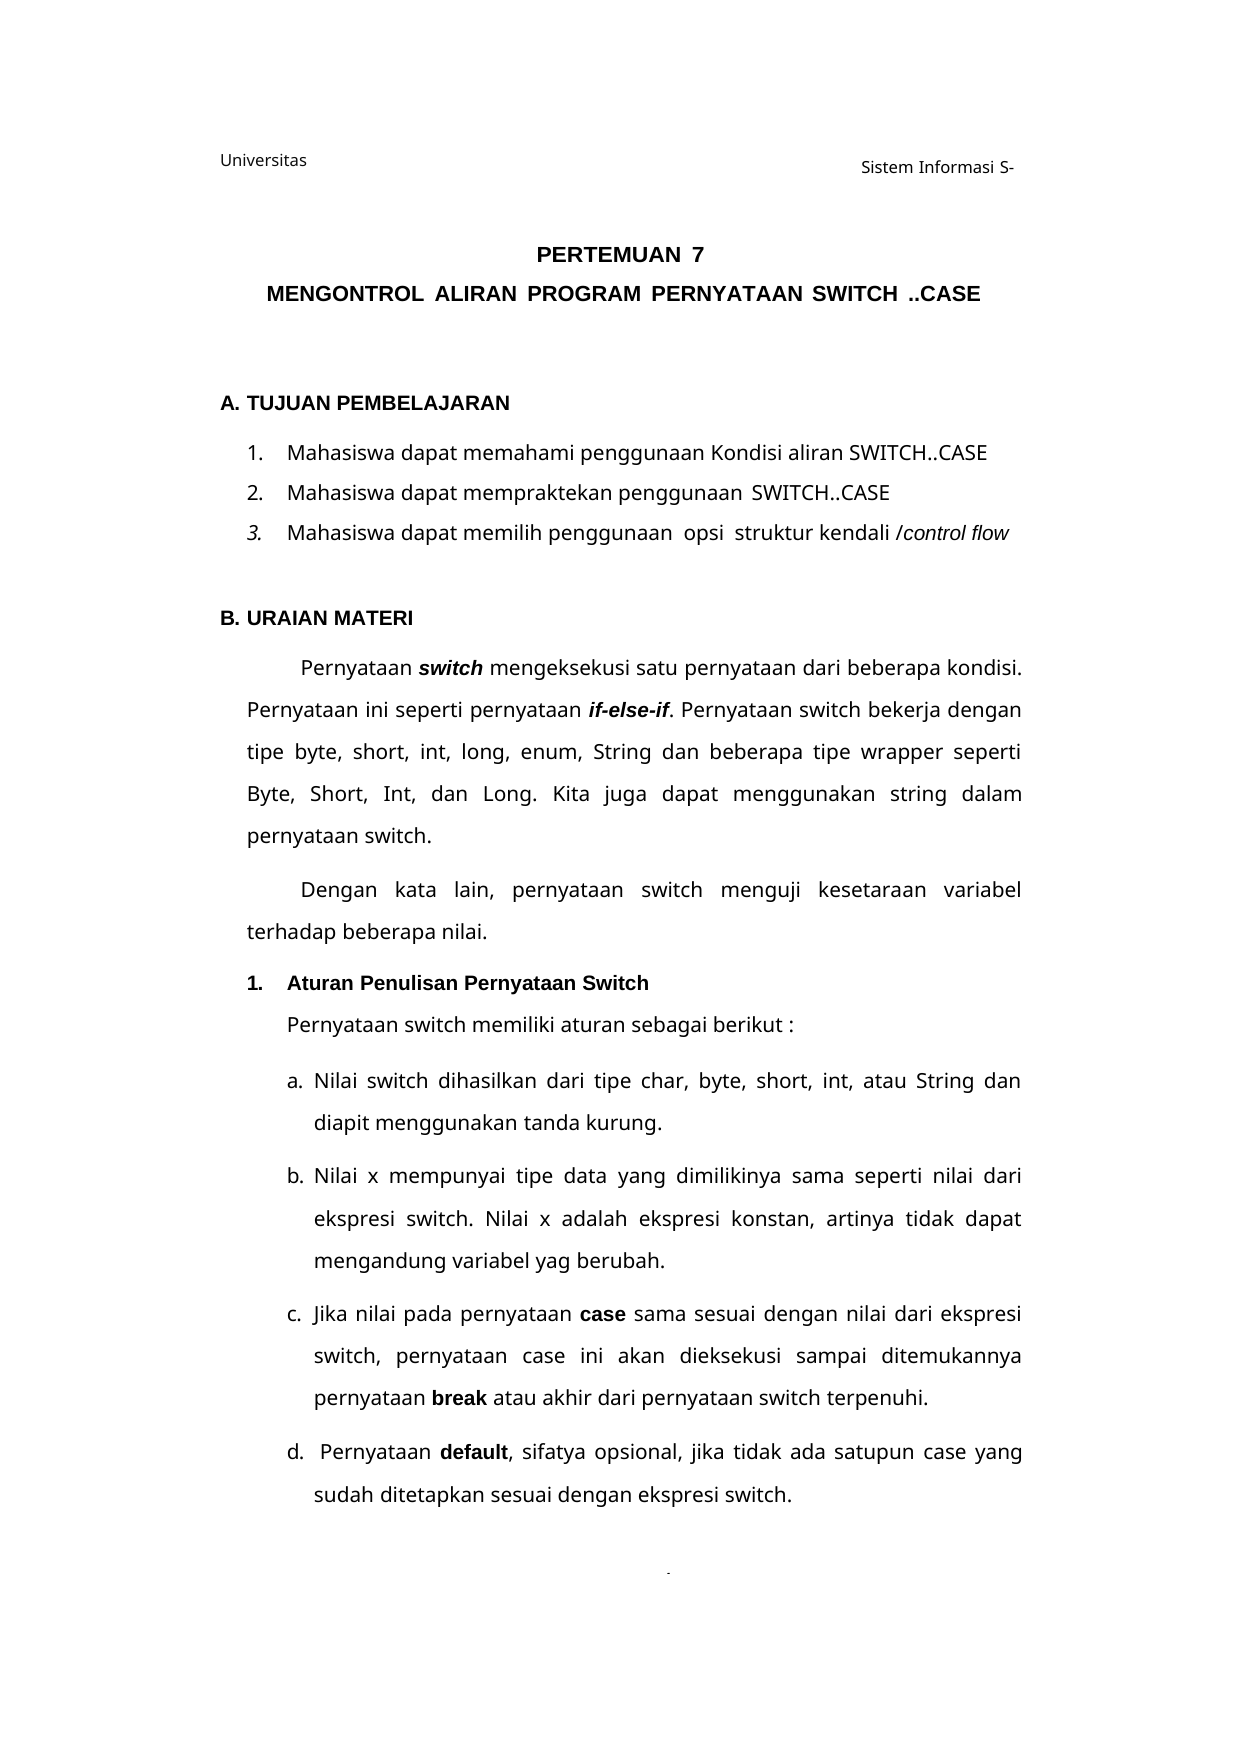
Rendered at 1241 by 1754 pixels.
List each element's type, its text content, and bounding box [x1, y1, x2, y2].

list Mahasiswa dapat memilih penggunaan opsi struktur kendali /control flow [247, 518, 1065, 547]
list Pernyataan default, sifatya opsional, jika tidak ada satupun case yang sudah ditetapkan sesuai dengan ekspresi switch. [287, 1437, 1023, 1508]
list Mahasiswa dapat mempraktekan penggunaan SWITCH..CASE [247, 478, 1065, 507]
text Dengan kata lain, pernyataan switch menguji kesetaraan variabel terhadap beberapa nilai. [247, 875, 1022, 946]
title MENGONTROL ALIRAN PROGRAM PERNYATAAN SWITCH ..CASE [264, 281, 983, 306]
text Pernyataan switch mengeksekusi satu pernyataan dari beberapa kondisi. Pernyataan ini seperti pernyataan if-else-if. Pernyataan switch bekerja dengan tipe byte, short, int, long, enum, String dan beberapa tipe wrapper seperti Byte, Short, Int, dan Long. Kita juga dapat menggunakan string dalam pernyataan switch. [247, 653, 1023, 850]
list Jika nilai pada pernyataan case sama sesuai dengan nilai dari ekspresi switch, pernyataan case ini akan dieksekusi sampai ditemukannya pernyataan break atau akhir dari pernyataan switch terpenuhi. [287, 1299, 1022, 1412]
title PERTEMUAN 7 [258, 242, 983, 267]
subtitle URAIAN MATERI [220, 606, 1065, 630]
list Nilai x mempunyai tipe data yang dimilikinya sama seperti nilai dari ekspresi switch. Nilai x adalah ekspresi konstan, artinya tidak dapat mengandung variabel yag berubah. [287, 1162, 1023, 1274]
subtitle Aturan Penulisan Pernyataan Switch [247, 971, 1065, 995]
list Nilai switch dihasilkan dari tipe char, byte, short, int, atau String dan diapit menggunakan tanda kurung. [287, 1066, 1022, 1136]
list Mahasiswa dapat memahami penggunaan Kondisi aliran SWITCH..CASE [247, 438, 1065, 466]
text Pernyataan switch memiliki aturan sebagai berikut : [287, 1010, 1065, 1038]
subtitle TUJUAN PEMBELAJARAN [220, 391, 1065, 415]
